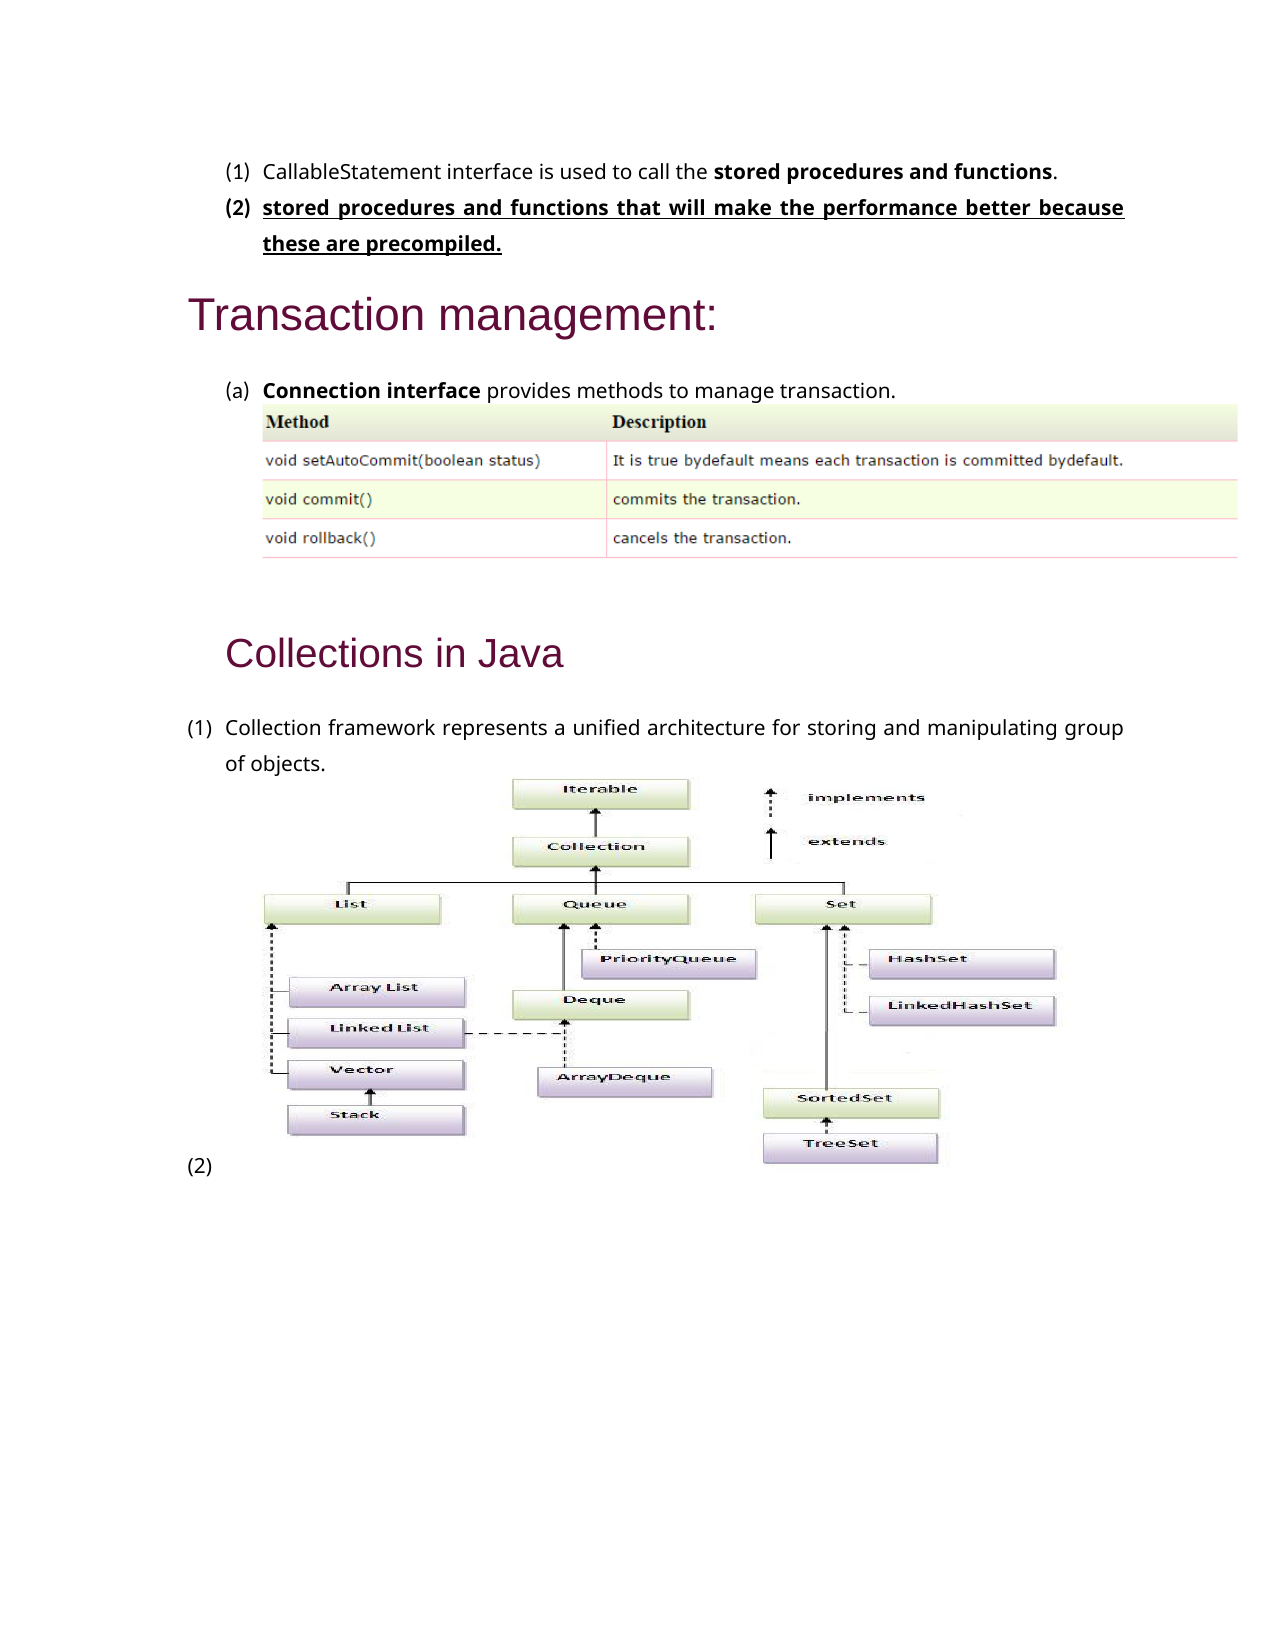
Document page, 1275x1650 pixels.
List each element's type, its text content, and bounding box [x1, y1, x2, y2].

text Transaction management: [187, 287, 1125, 340]
list Connection interface provides methods to manage transaction. [225, 369, 1125, 405]
subtitle Collections in Java [225, 629, 1125, 676]
list Collection framework represents a unified architecture for storing and manipulating group of objects. [187, 705, 1125, 777]
list stored procedures and functions that will make the performance better because these are precompiled. [225, 186, 1125, 258]
picture [225, 777, 1093, 1174]
list CallableStatement interface is used to call the stored procedures and functions. [225, 150, 1125, 186]
picture [262, 404, 1238, 565]
